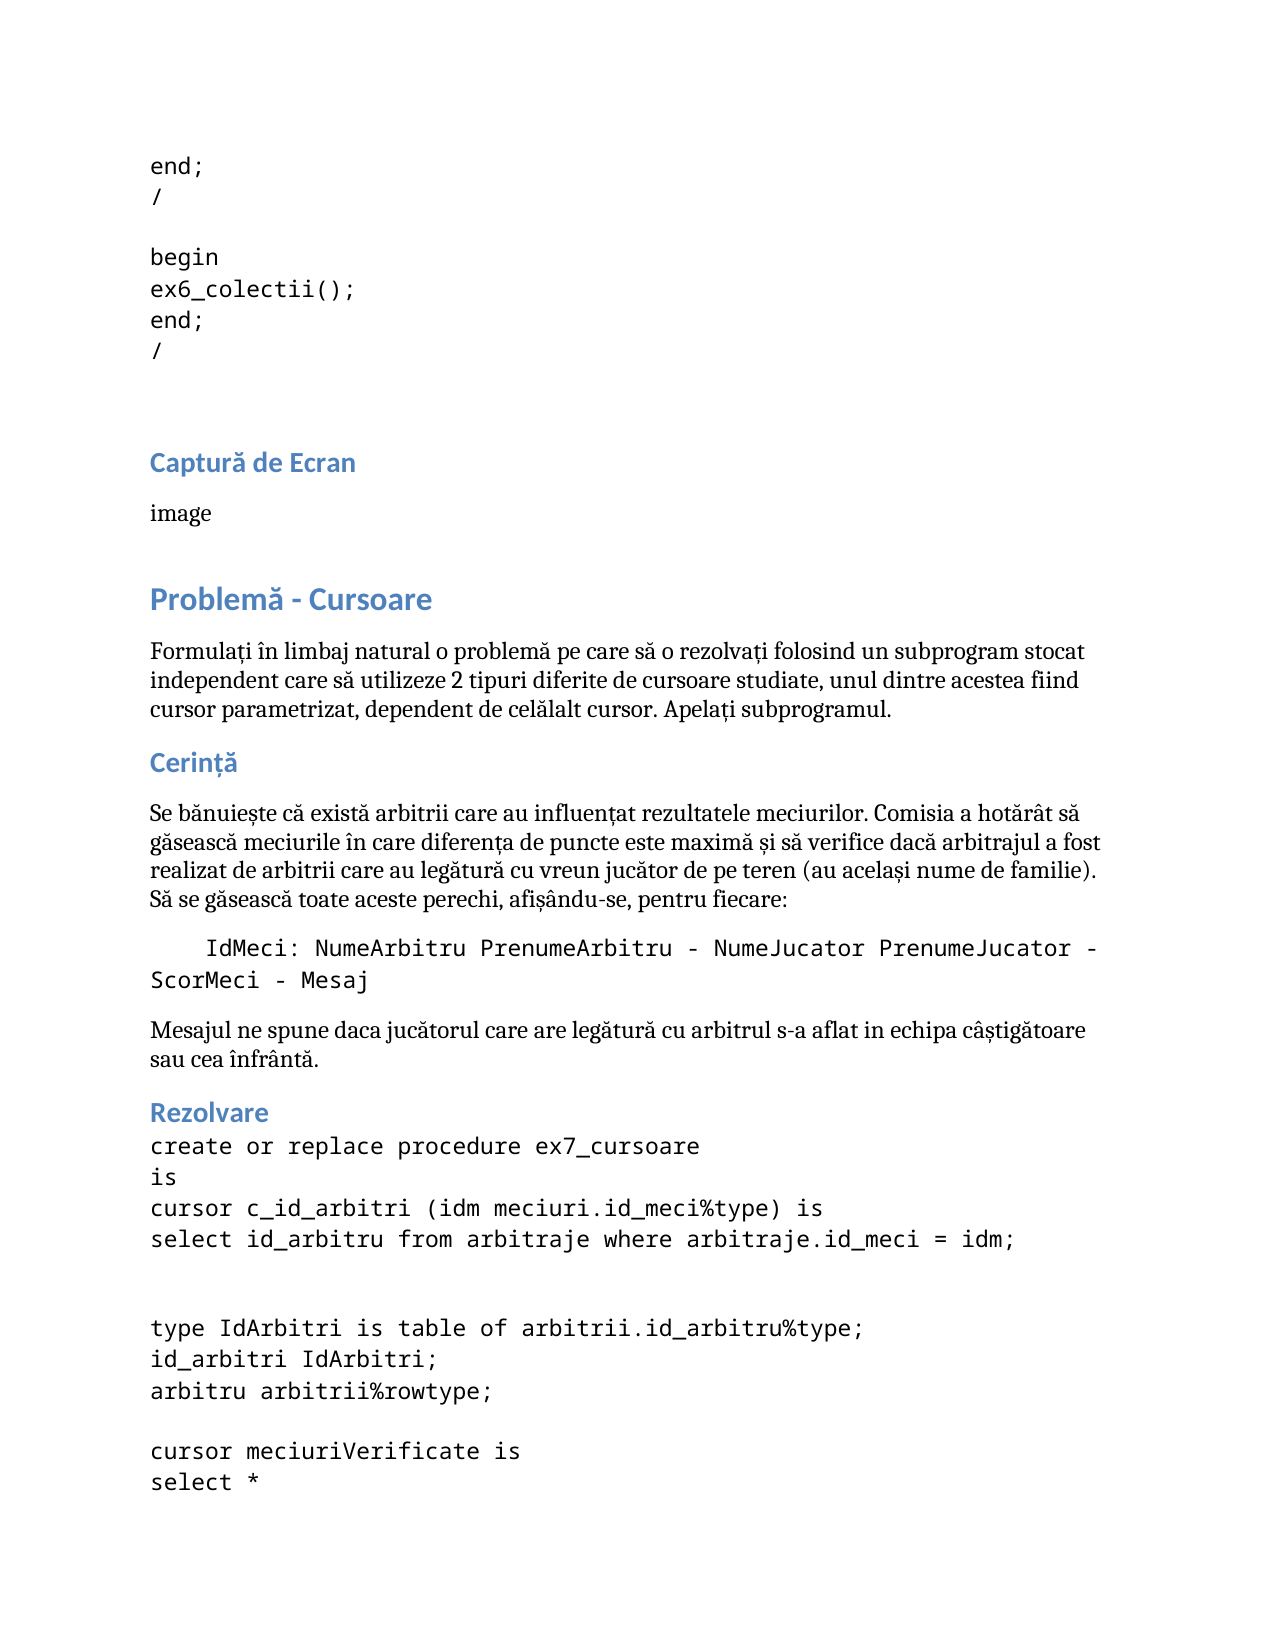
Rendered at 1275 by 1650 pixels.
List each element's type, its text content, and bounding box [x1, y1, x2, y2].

text Se bănuiește că există arbitrii care au influențat rezultatele meciurilor. Comisia a hotărât să găsească meciurile în care diferența de puncte este maximă și să verifice dacă arbitrajul a fost realizat de arbitrii care au legătură cu vreun jucător de pe teren (au același nume de familie). Să se găsească toate aceste perechi, afișându-se, pentru fiecare: [150, 799, 1125, 914]
subtitle Captură de Ecran [150, 444, 1125, 480]
text Mesajul ne spune daca jucătorul care are legătură cu arbitrul s-a aflat in echipa câștigătoare sau cea înfrântă. [150, 1016, 1125, 1073]
subtitle Cerință [150, 744, 1125, 780]
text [150, 150, 1125, 424]
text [150, 1130, 1125, 1497]
text image [150, 499, 1125, 528]
text IdMeci: NumeArbitru PrenumeArbitru - NumeJucator PrenumeJucator - ScorMeci - Mesaj [150, 932, 1125, 995]
text Formulați în limbaj natural o problemă pe care să o rezolvați folosind un subprogram stocat independent care să utilizeze 2 tipuri diferite de cursoare studiate, unul dintre acestea fiind cursor parametrizat, dependent de celălalt cursor. Apelați subprogramul. [150, 637, 1125, 723]
subtitle Problemă - Cursoare [150, 578, 1125, 618]
subtitle Rezolvare [150, 1094, 1125, 1130]
